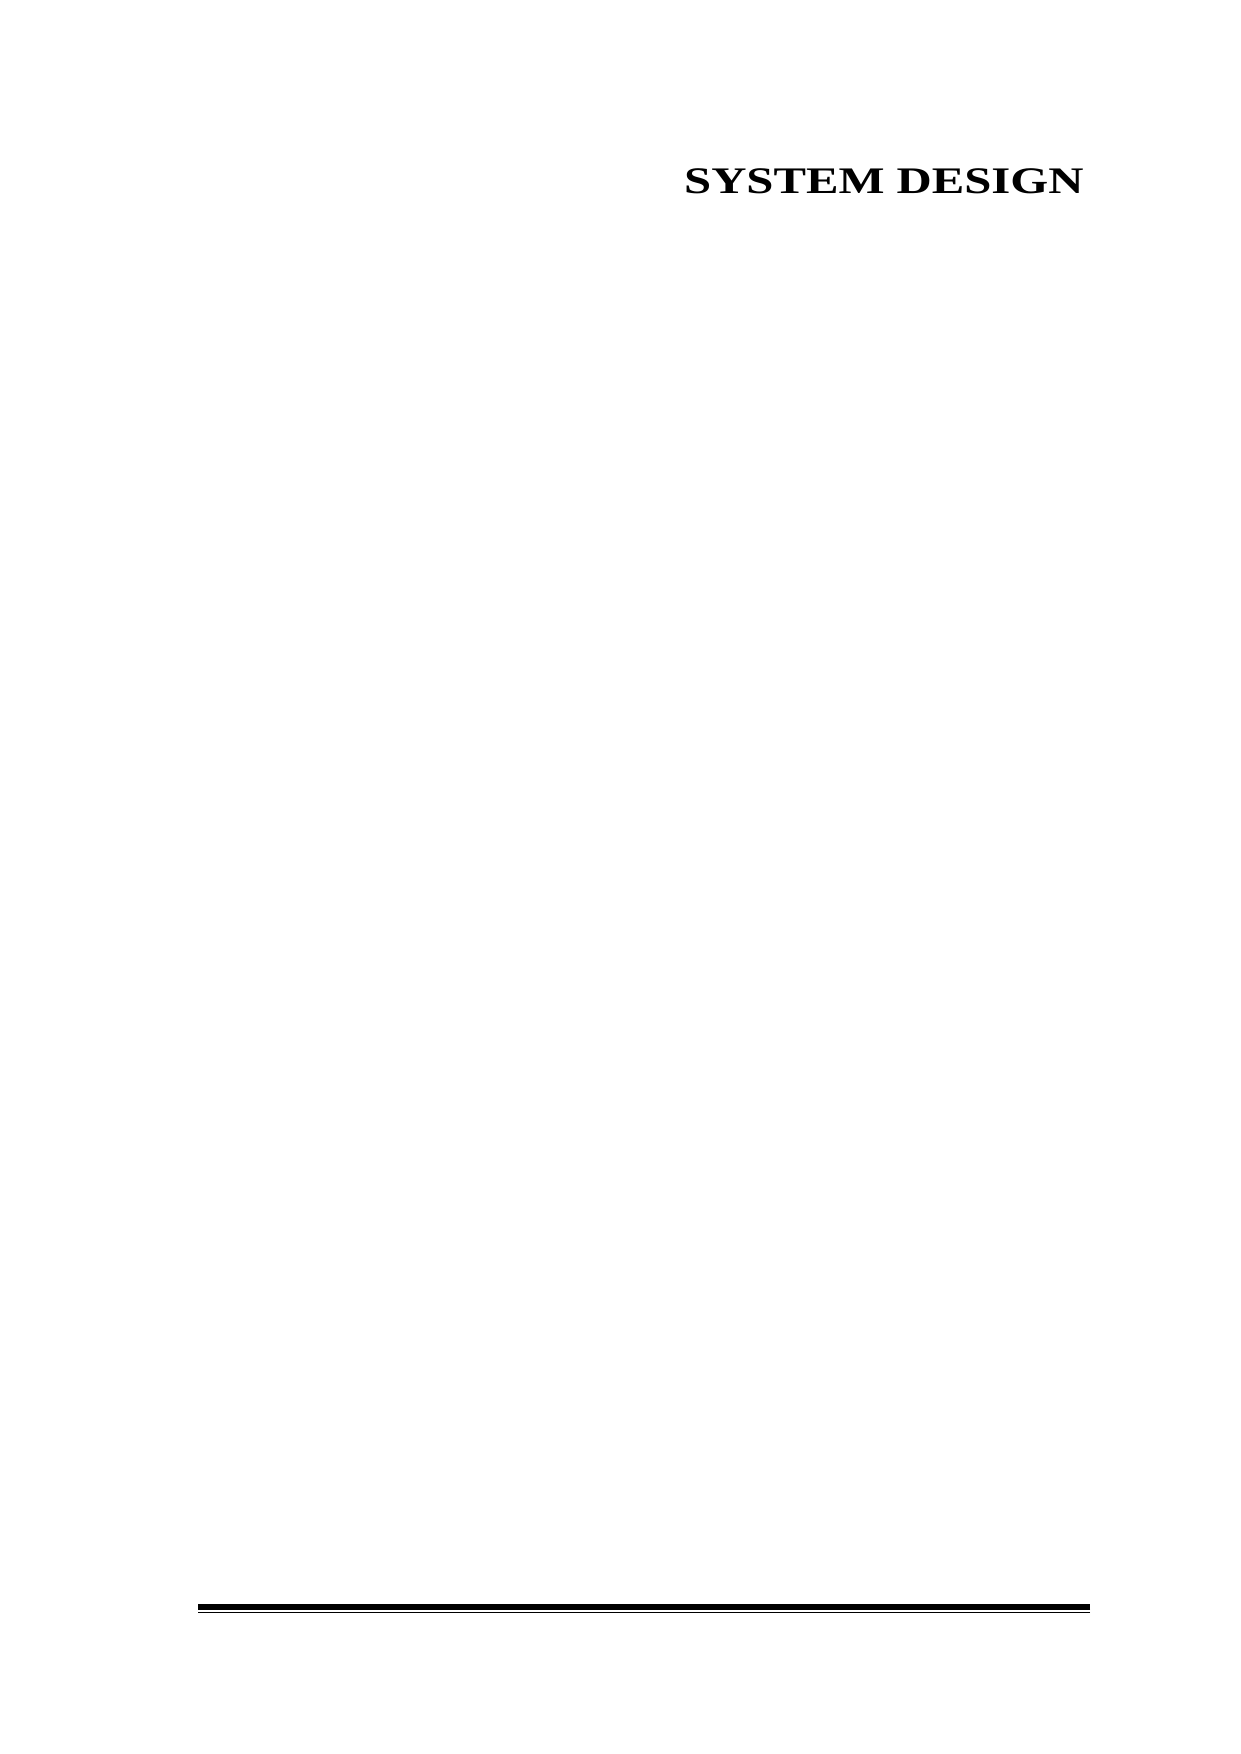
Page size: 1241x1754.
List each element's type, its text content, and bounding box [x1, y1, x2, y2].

subtitle SYSTEM DESIGN [198, 159, 1083, 202]
